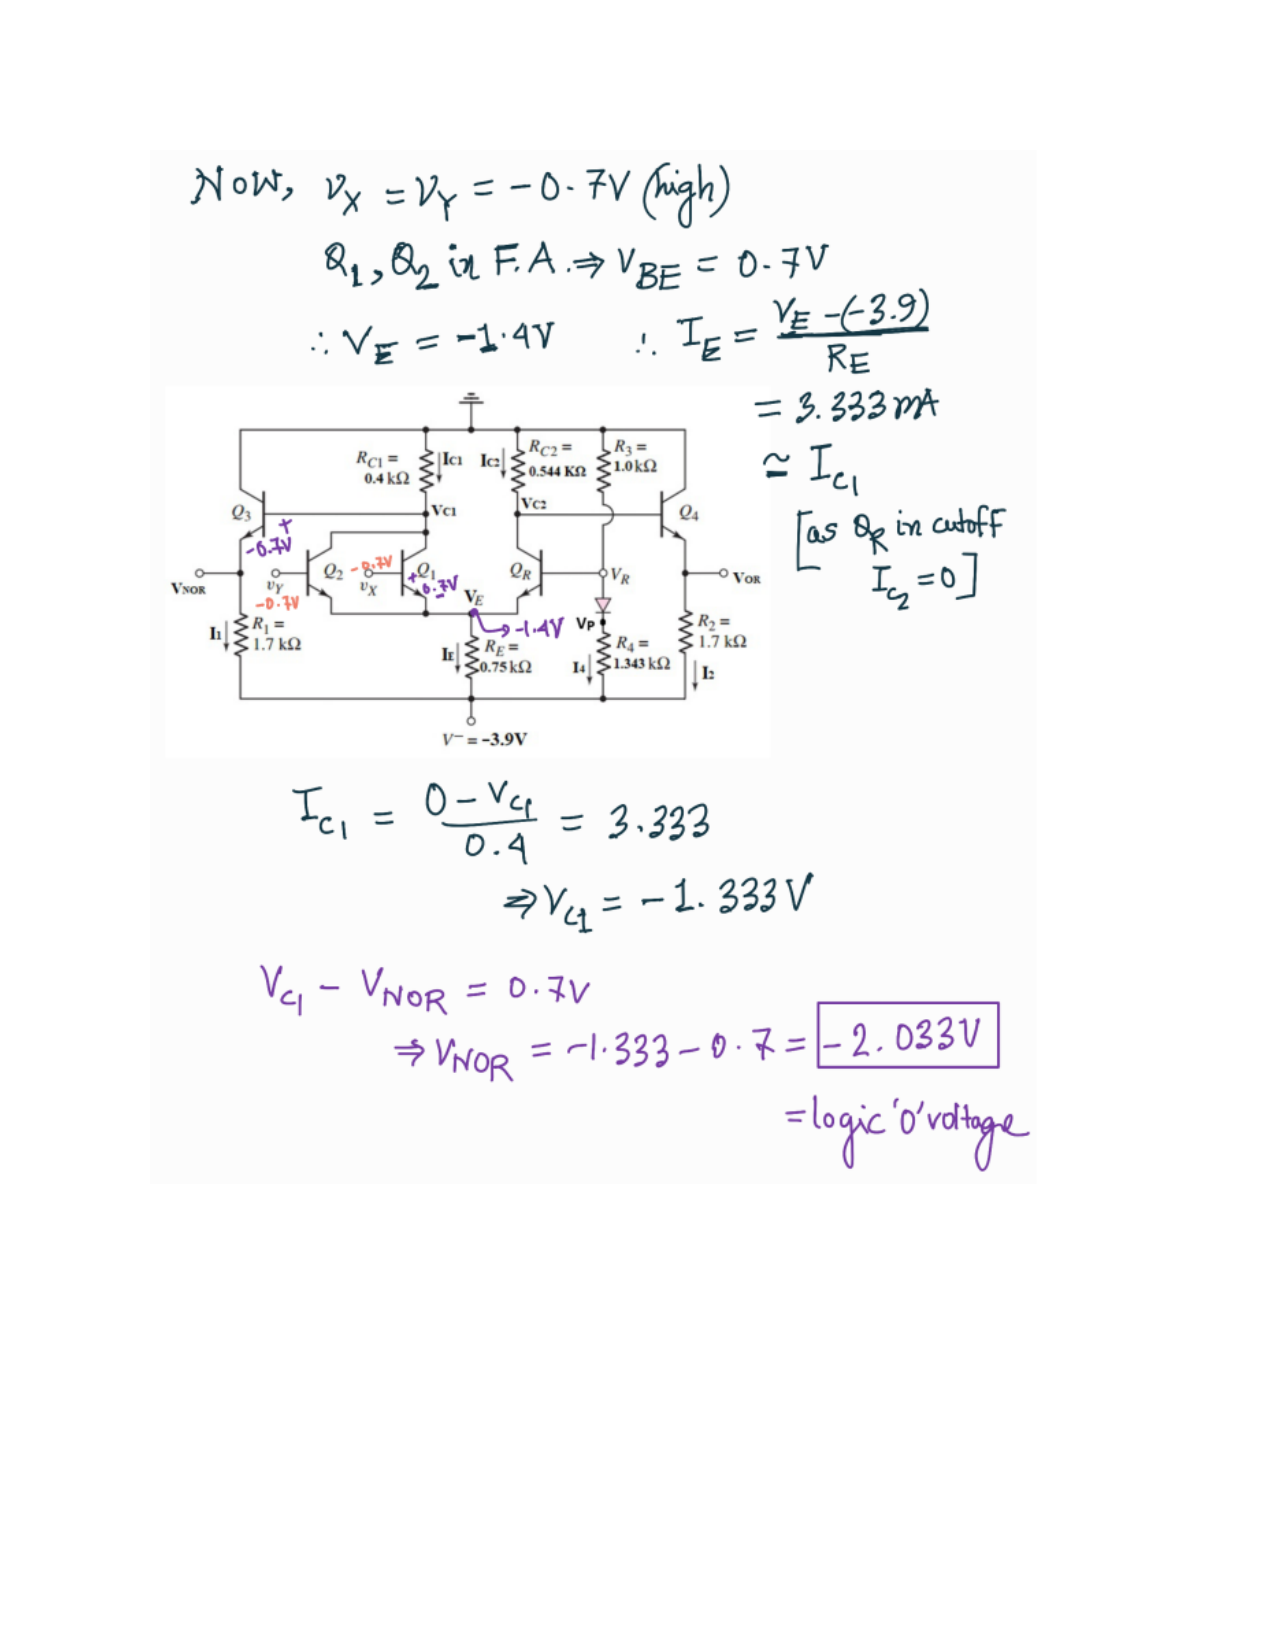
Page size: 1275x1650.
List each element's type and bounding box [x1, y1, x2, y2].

picture [150, 150, 1037, 1184]
